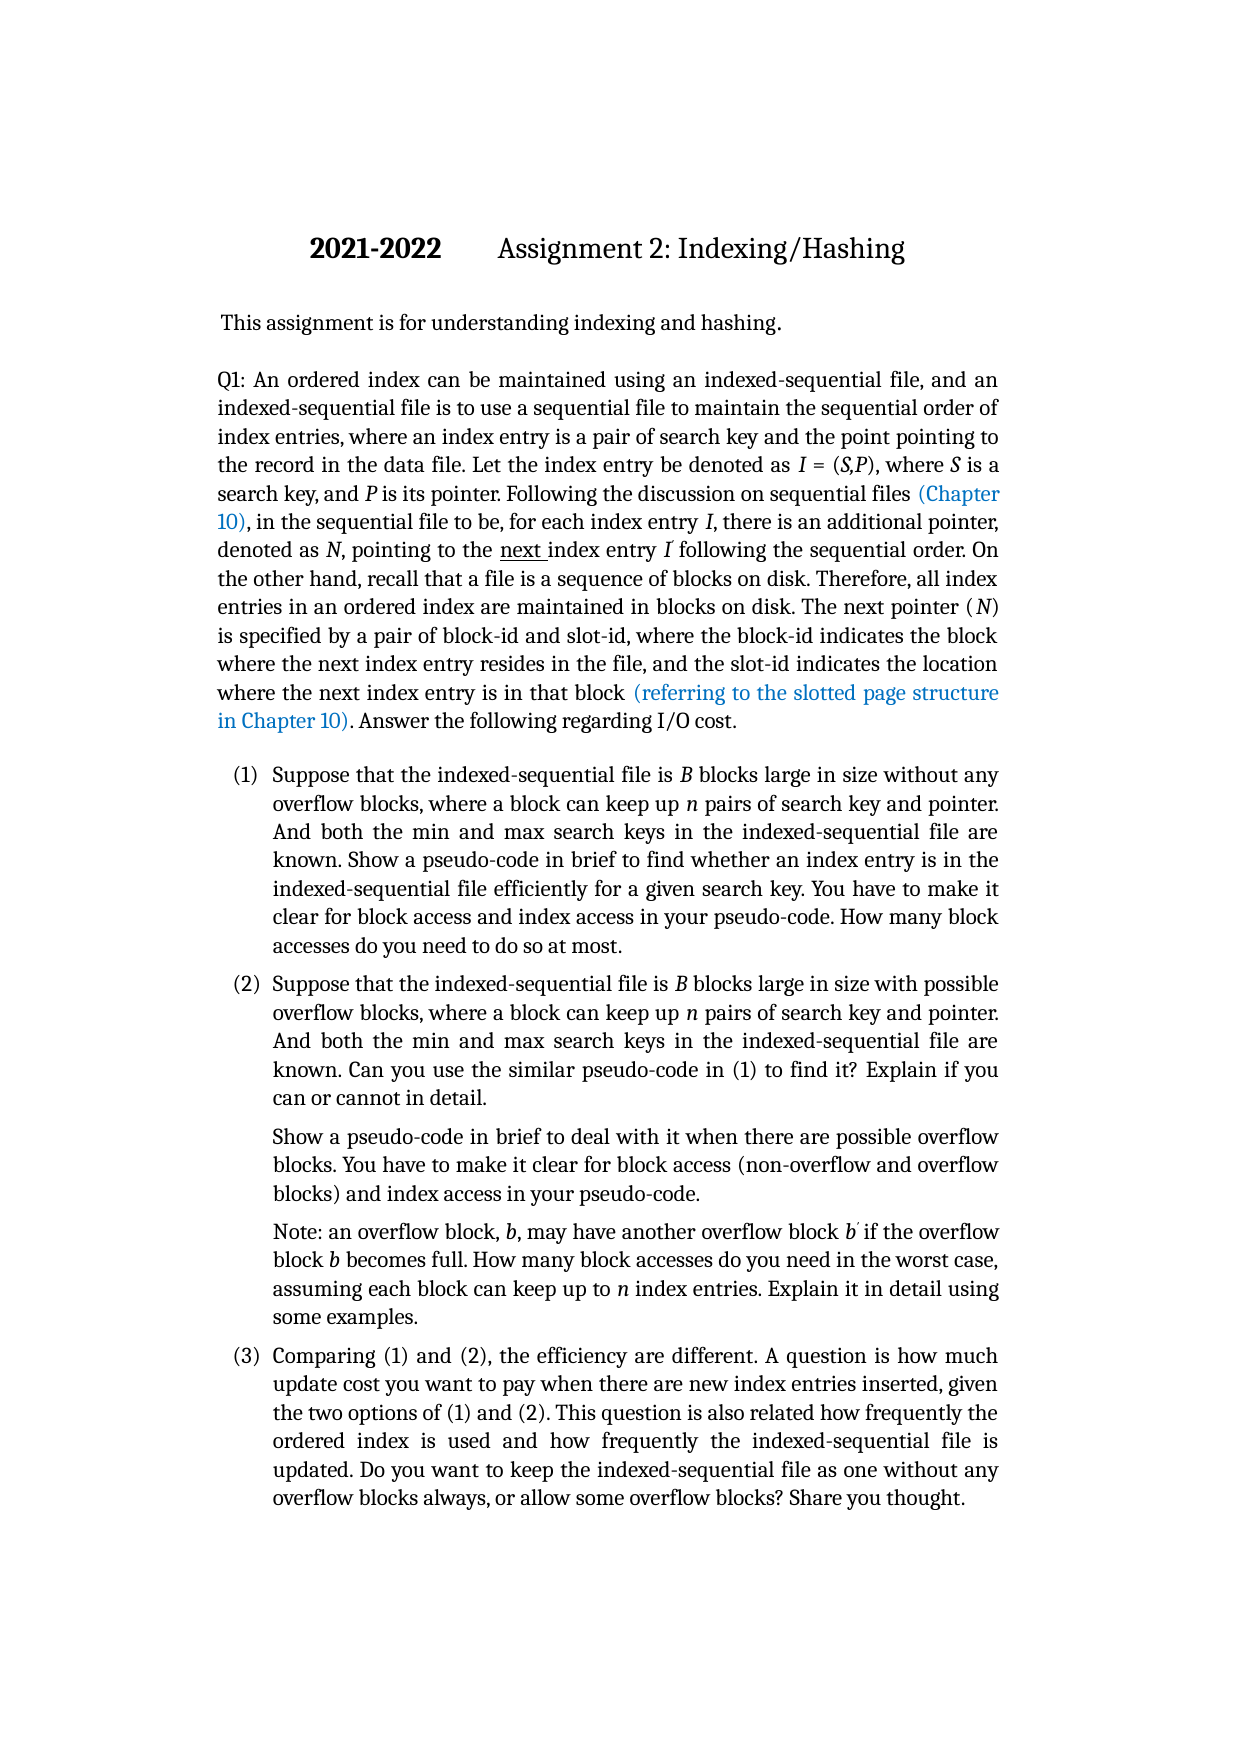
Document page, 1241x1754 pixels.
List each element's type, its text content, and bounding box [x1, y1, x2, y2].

text Show a pseudo-code in brief to deal with it when there are possible overflow blocks. You have to make it clear for block access (non-overflow and overflow blocks) and index access in your pseudo-code. [273, 1123, 999, 1207]
text 2021-2022 Assignment 2: Indexing/Hashing [217, 231, 1031, 266]
text Q1: An ordered index can be maintained using an indexed-sequential file, and an indexed-sequential file is to use a sequential file to maintain the sequential order of index entries, where an index entry is a pair of search key and the point pointing to the record in the data file. Let the index entry be denoted as I = (S,P), where S is a search key, and P is its pointer. Following the discussion on sequential files (Chapter 10), in the sequential file to be, for each index entry I, there is an additional pointer, denoted as N, pointing to the next index entry I′ following the sequential order. On the other hand, recall that a file is a sequence of blocks on disk. Therefore, all index entries in an ordered index are maintained in blocks on disk. The next pointer (N) is specified by a pair of block-id and slot-id, where the block-id indicates the block where the next index entry resides in the file, and the slot-id indicates the location where the next index entry is in that block (referring to the slotted page structure in Chapter 10). Answer the following regarding I/O cost. [217, 367, 999, 734]
text This assignment is for understanding indexing and hashing. [217, 306, 999, 337]
text Note: an overflow block, b, may have another overflow block b′ if the overflow block b becomes full. How many block accesses do you need in the worst case, assuming each block can keep up to n index entries. Explain it in detail using some examples. [273, 1219, 999, 1331]
list Suppose that the indexed-sequential file is B blocks large in size without any overflow blocks, where a block can keep up n pairs of search key and pointer. And both the min and max search keys in the indexed-sequential file are known. Show a pseudo-code in brief to find whether an index entry is in the indexed-sequential file efficiently for a given search key. You have to make it clear for block access and index access in your pseudo-code. How many block accesses do you need to do so at most. [232, 762, 999, 959]
list Suppose that the indexed-sequential file is B blocks large in size with possible overflow blocks, where a block can keep up n pairs of search key and pointer. And both the min and max search keys in the indexed-sequential file are known. Can you use the similar pseudo-code in (1) to find it? Explain if you can or cannot in detail. [232, 971, 999, 1111]
list Comparing (1) and (2), the efficiency are different. A question is how much update cost you want to pay when there are new index entries inserted, given the two options of (1) and (2). This question is also related how frequently the ordered index is used and how frequently the indexed-sequential file is updated. Do you want to keep the indexed-sequential file as one without any overflow blocks always, or allow some overflow blocks? Share you thought. [232, 1343, 999, 1511]
